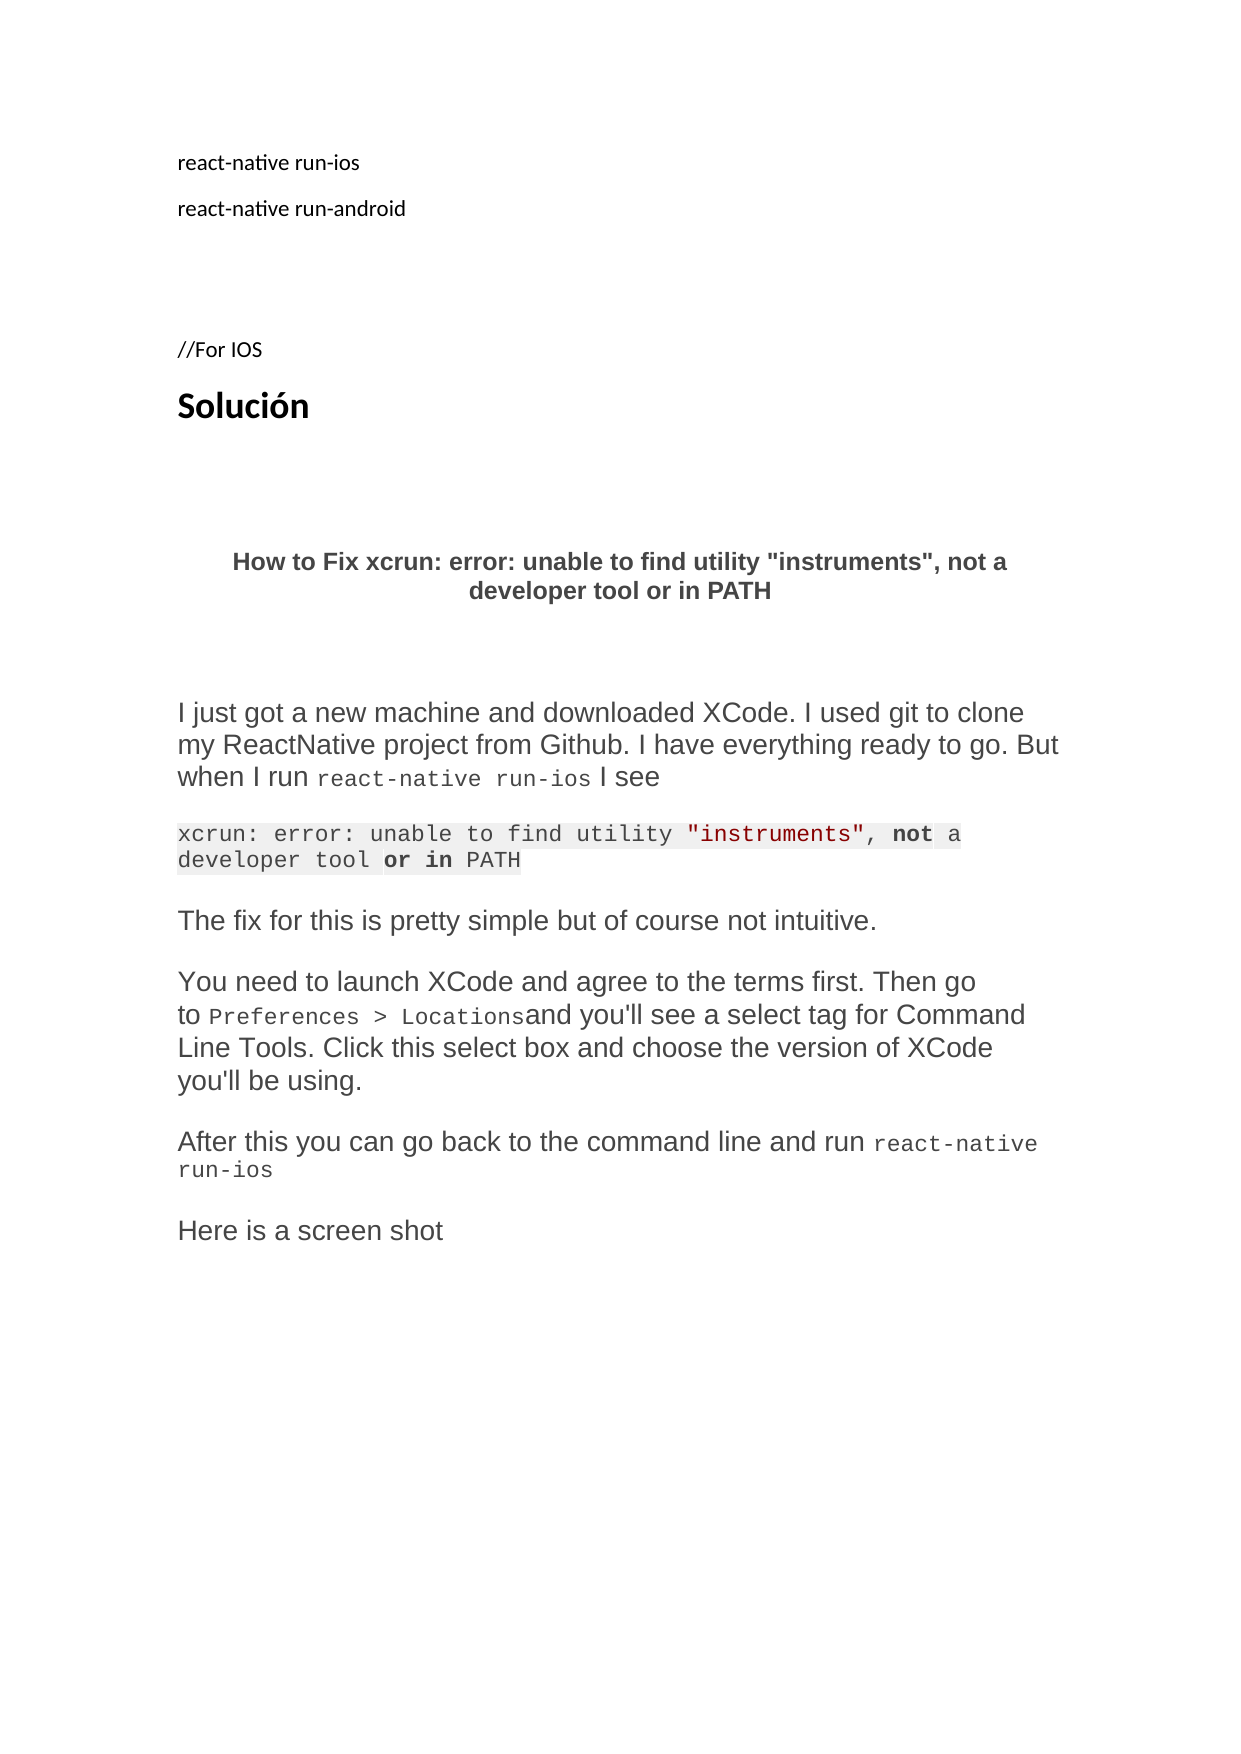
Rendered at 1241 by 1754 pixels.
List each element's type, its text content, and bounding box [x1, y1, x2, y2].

text //For IOS [177, 335, 1063, 363]
text The fix for this is pretty simple but of course not intuitive. [177, 904, 1063, 936]
text Here is a screen shot [177, 1213, 1063, 1246]
text I just got a new machine and downloaded XCode. I used git to clone my ReactNative project from Github. I have everything ready to go. But when I run react-native run-ios I see [177, 696, 1063, 794]
text Solución [177, 382, 1063, 428]
text You need to launch XCode and agree to the terms first. Then go to Preferences > Locationsand you'll see a select tag for Command Line Tools. Click this select box and choose the version of XCode you'll be using. [177, 965, 1063, 1096]
text xcrun: error: unable to find utility "instruments", not a developer tool or in PATH [521, 823, 1063, 875]
text How to Fix xcrun: error: unable to find utility "instruments", not a developer tool or in PATH [177, 547, 1063, 605]
text After this you can go back to the command line and run react-native run-ios [177, 1125, 1063, 1184]
text react-native run-ios [177, 148, 1063, 176]
text react-native run-android [177, 194, 1063, 222]
